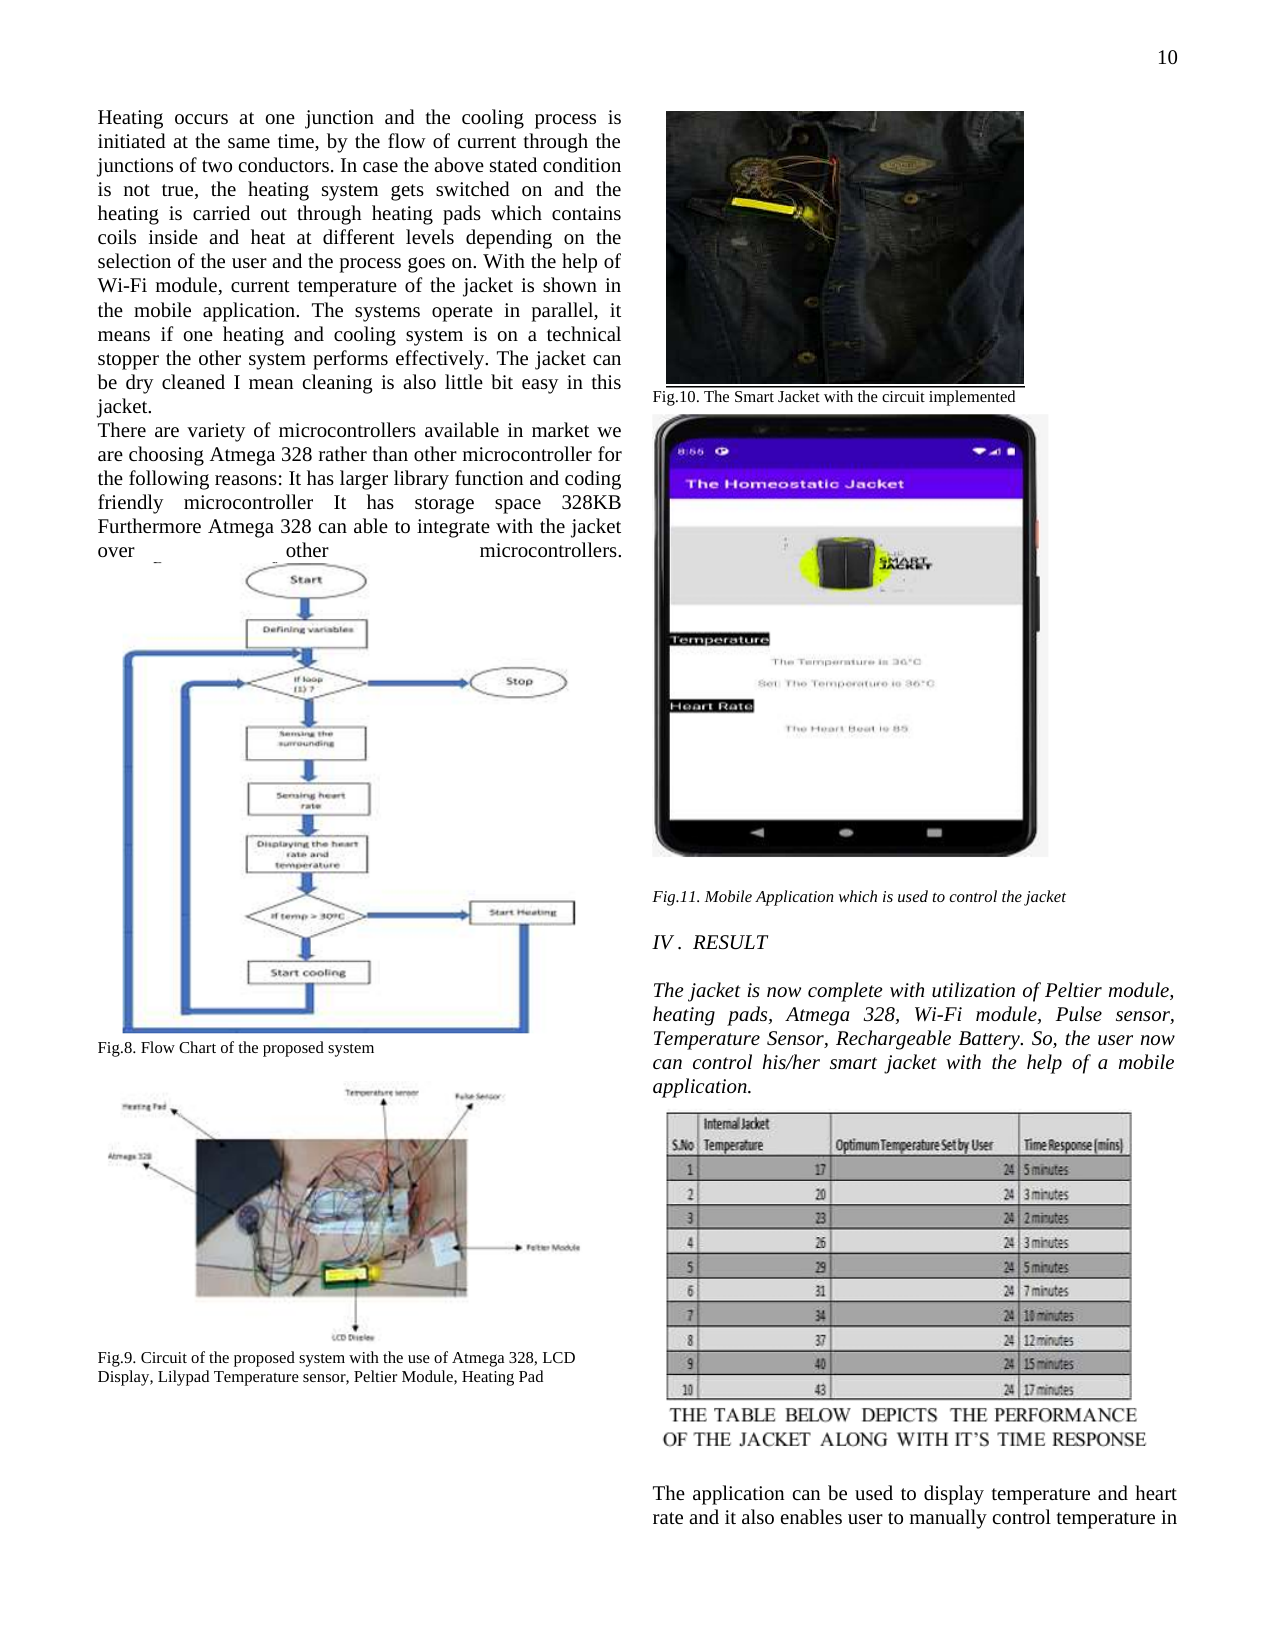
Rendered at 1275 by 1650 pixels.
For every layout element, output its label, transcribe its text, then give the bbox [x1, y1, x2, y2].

picture [97, 1081, 600, 1348]
picture [652, 1098, 1155, 1457]
picture [652, 406, 1052, 863]
picture [97, 562, 600, 1038]
picture [652, 105, 1053, 388]
text Fig.9. Circuit of the proposed system with the use of Atmega 328, LCD Display, Lilypad Temperature sensor, Peltier Module, Heating Pad [97, 1348, 622, 1386]
subtitle IV . RESULT [652, 930, 1177, 954]
text Fig.10. The Smart Jacket with the circuit implemented [652, 387, 1177, 406]
subtitle The jacket is now complete with utilization of Peltier module, heating pads, Atmega 328, Wi-Fi module, Pulse sensor, Temperature Sensor, Rechargeable Battery. So, the user now can control his/her smart jacket with the help of a mobile application. [652, 978, 1177, 1098]
text Fig.8. Flow Chart of the proposed system [97, 1038, 622, 1057]
subtitle Fig.11. Mobile Application which is used to control the jacket [652, 887, 1177, 906]
